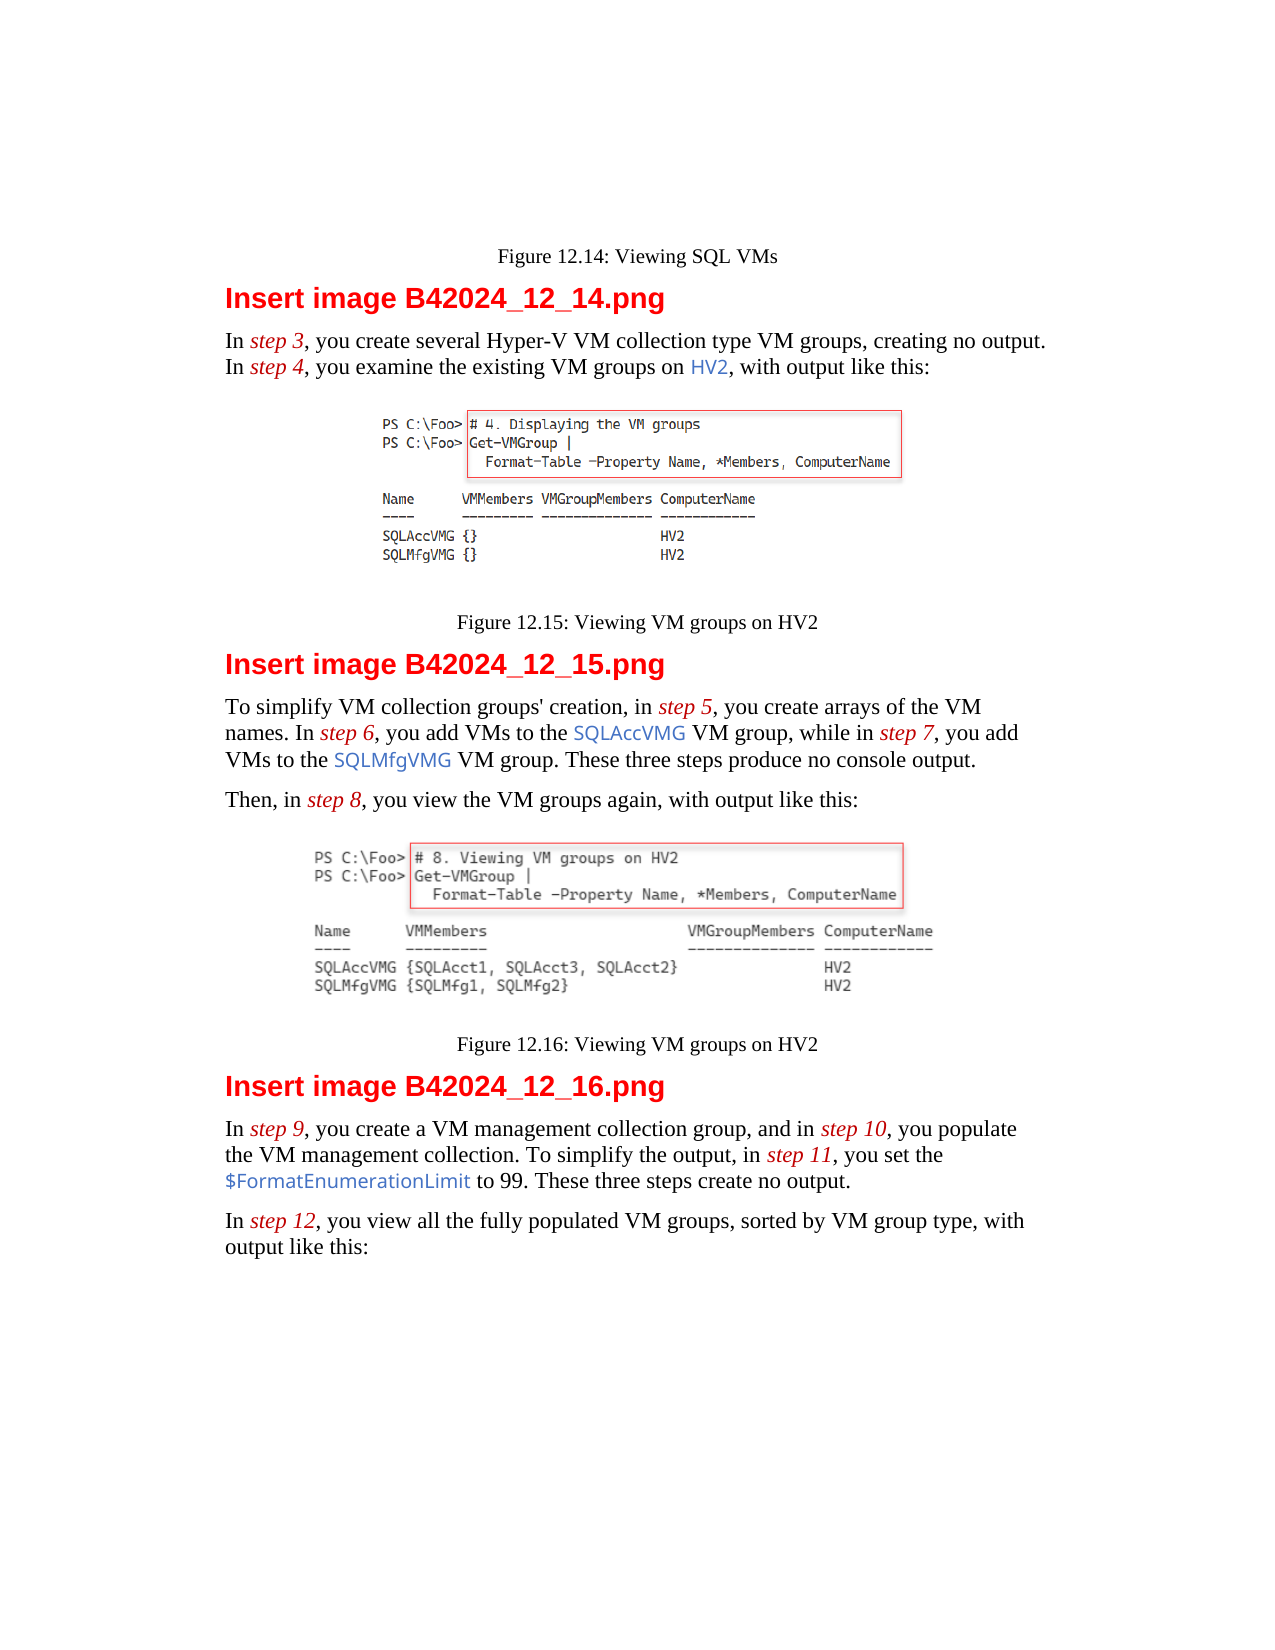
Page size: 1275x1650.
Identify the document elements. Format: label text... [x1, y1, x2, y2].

text In step 3, you create several Hyper-V VM collection type VM groups, creating no output. In step 4, you examine the existing VM groups on HV2, with output like this: [225, 327, 1050, 381]
text Insert image B42024_12_15.png [225, 647, 1050, 680]
text Figure 12.15: Viewing VM groups on HV2 [225, 610, 1050, 634]
text To simplify VM collection groups' creation, in step 5, you create arrays of the VM names. In step 6, you add VMs to the SQLAccVMG VM group, while in step 7, you add VMs to the SQLMfgVMG VM group. These three steps produce no console output. [225, 693, 1050, 774]
picture [365, 405, 910, 586]
text Figure 12.14: Viewing SQL VMs [225, 244, 1050, 268]
text In step 9, you create a VM management collection group, and in step 10, you populate the VM management collection. To simplify the output, in step 11, you set the $FormatEnumerationLimit to 99. These three steps create no output. [225, 1114, 1050, 1194]
text Then, in step 8, you view the VM groups again, with output like this: [225, 786, 1050, 812]
picture [303, 837, 972, 1007]
text Figure 12.16: Viewing VM groups on HV2 [225, 1032, 1050, 1056]
text Insert image B42024_12_14.png [225, 281, 1050, 314]
text In step 12, you view all the fully populated VM groups, sorted by VM group type, with output like this: [225, 1207, 1050, 1260]
text Insert image B42024_12_16.png [225, 1068, 1050, 1102]
